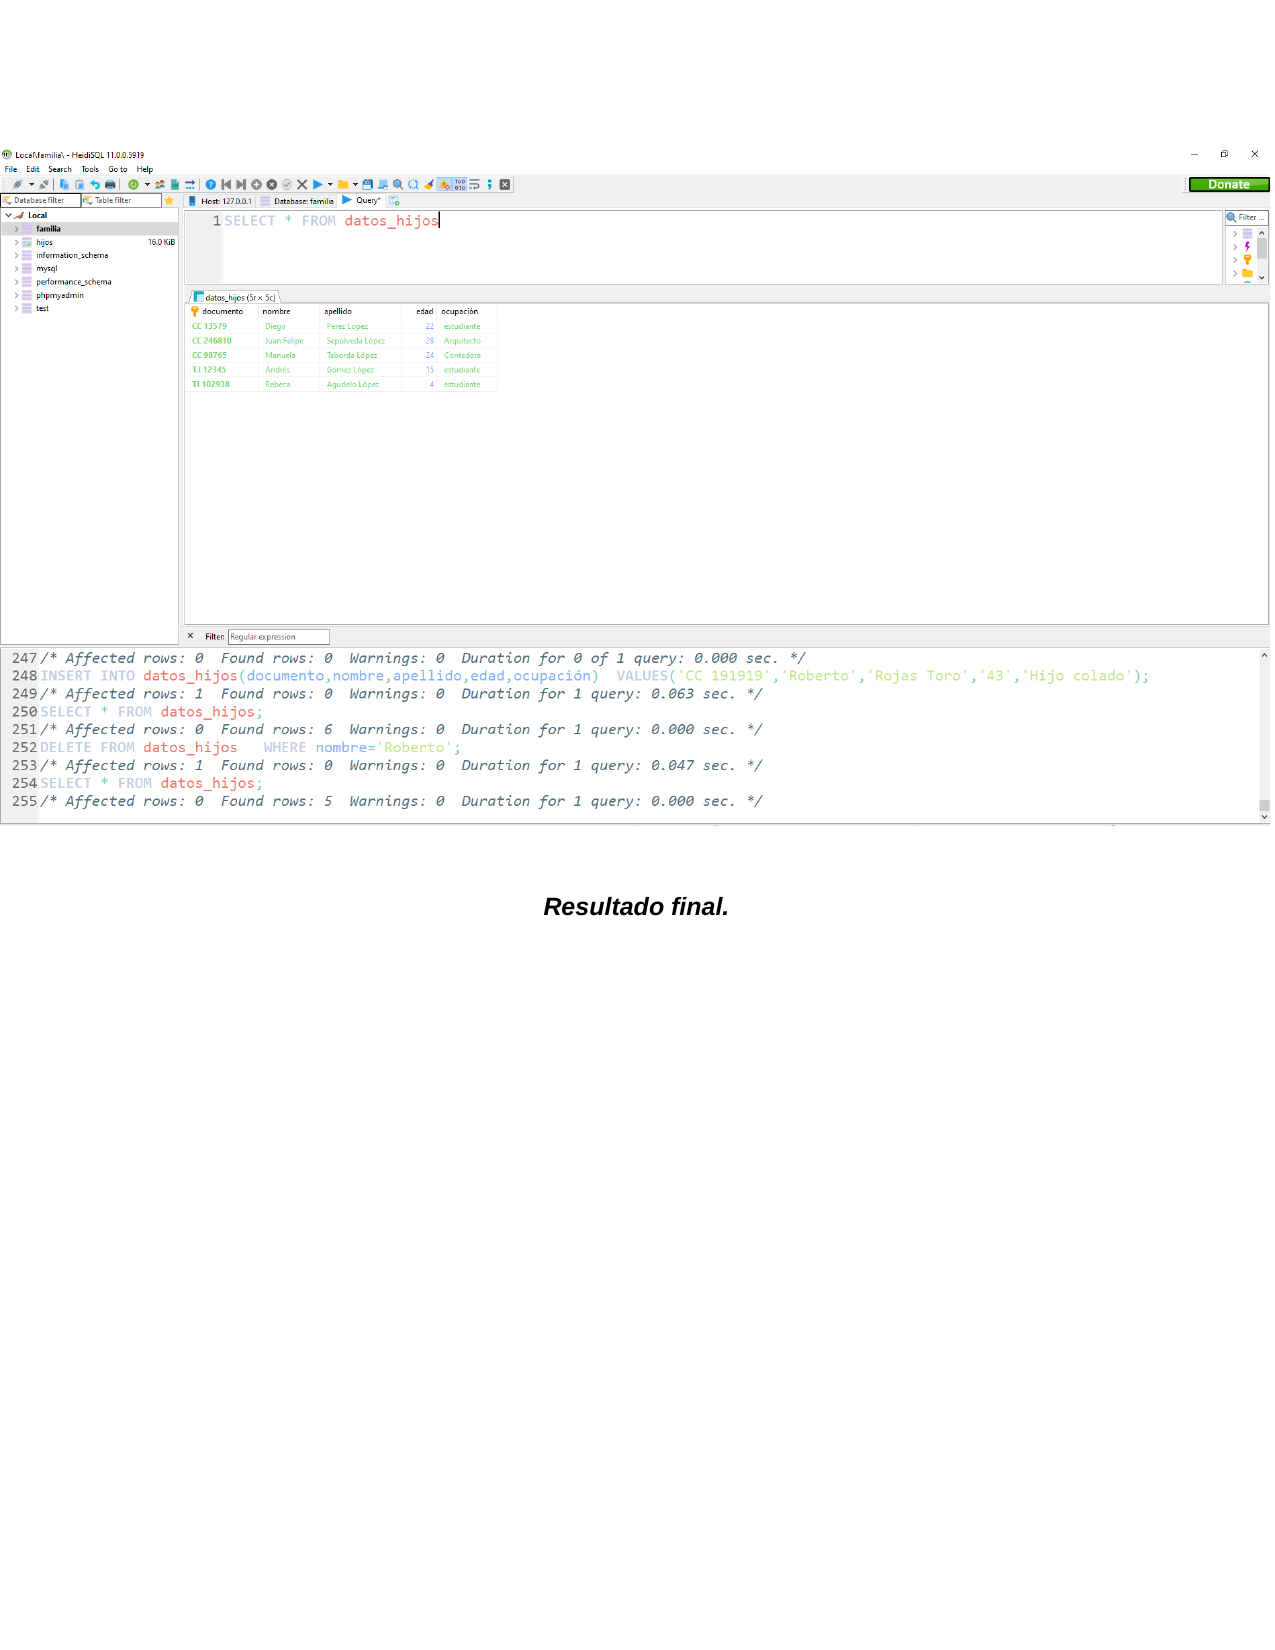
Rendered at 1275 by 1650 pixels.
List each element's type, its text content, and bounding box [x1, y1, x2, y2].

text Resultado final. [177, 892, 1098, 921]
picture [0, 147, 1271, 826]
